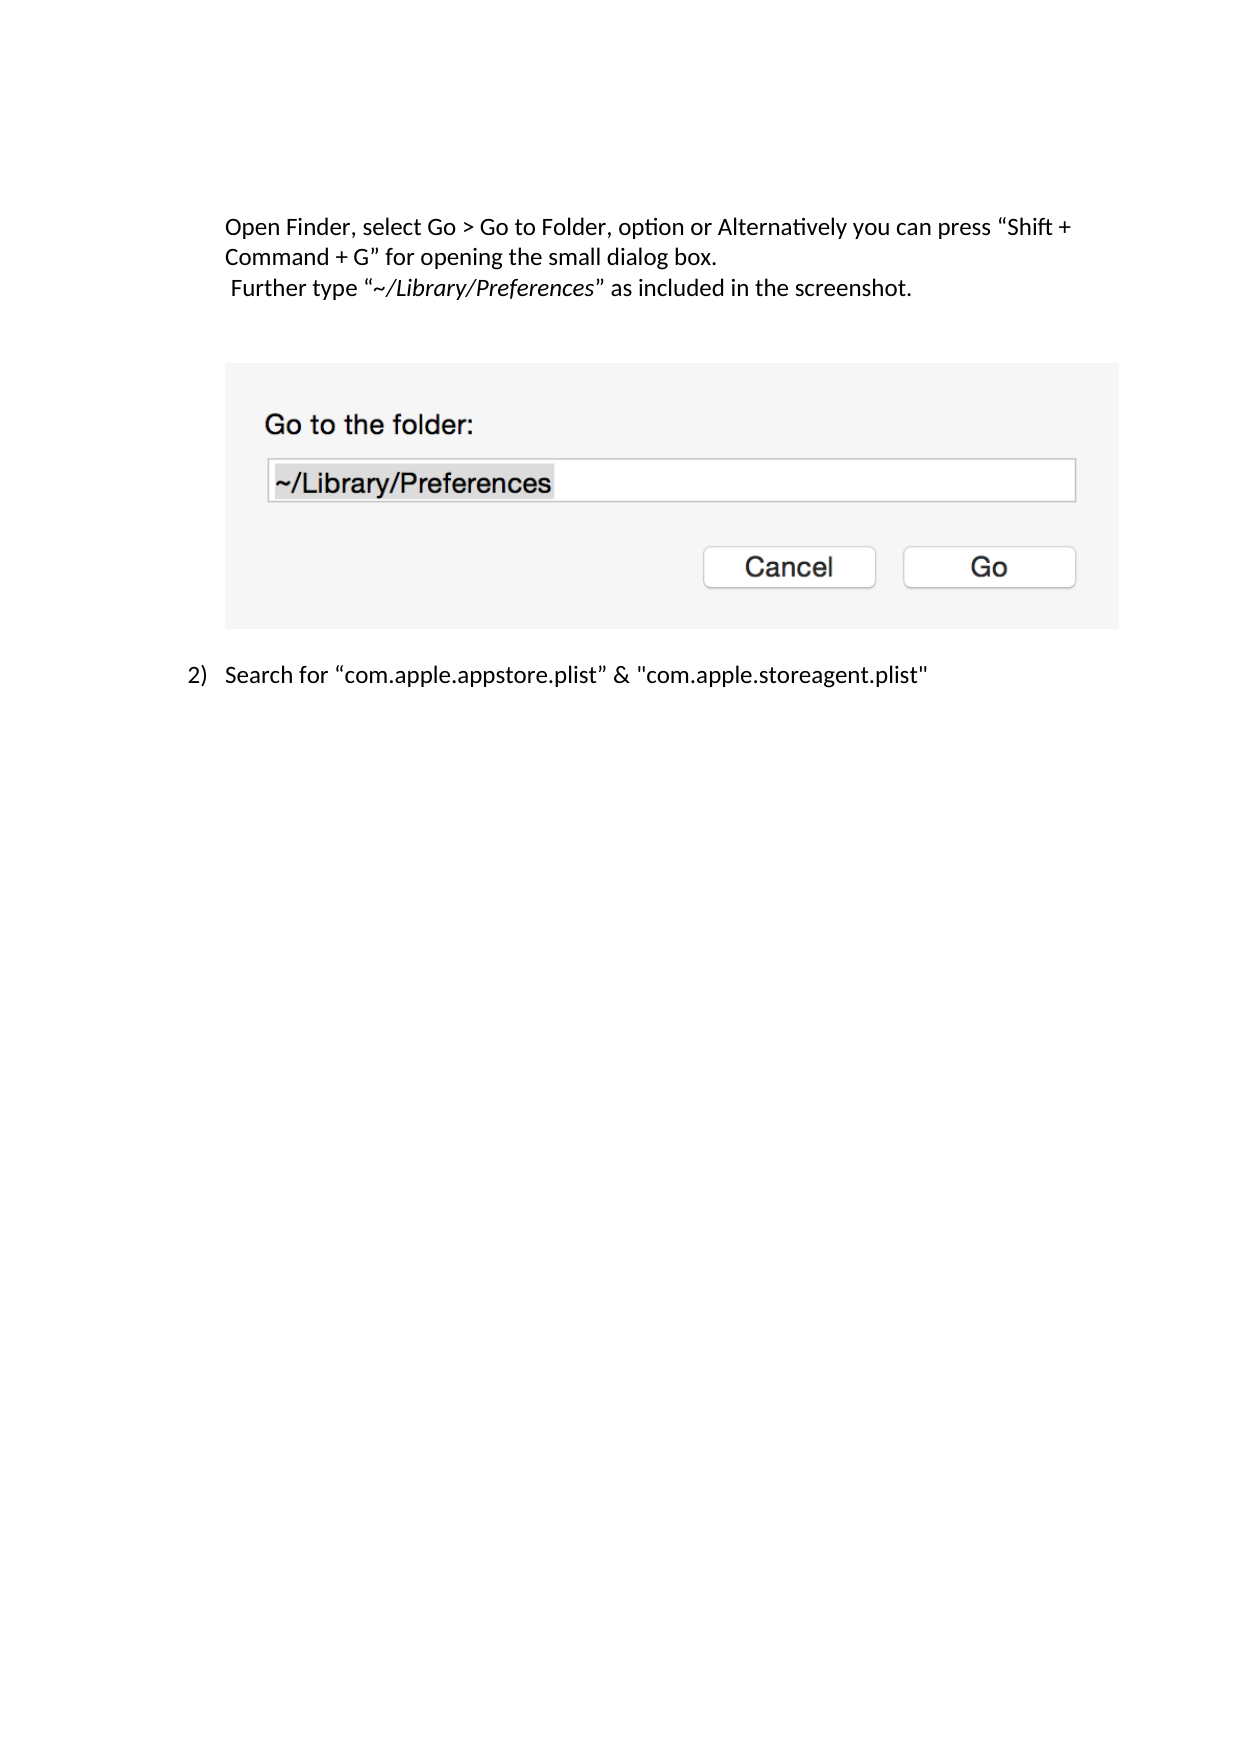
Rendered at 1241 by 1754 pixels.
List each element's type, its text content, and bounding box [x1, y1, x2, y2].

list Search for “com.apple.appstore.plist” & "com.apple.storeagent.plist" [187, 659, 1090, 689]
text Further type “~/Library/Preferences” as included in the screenshot. [150, 272, 1090, 303]
text Open Finder, select Go > Go to Folder, option or Alternatively you can press “Shift + Command + G” for opening the small dialog box. [225, 211, 1090, 272]
picture [225, 363, 1119, 629]
